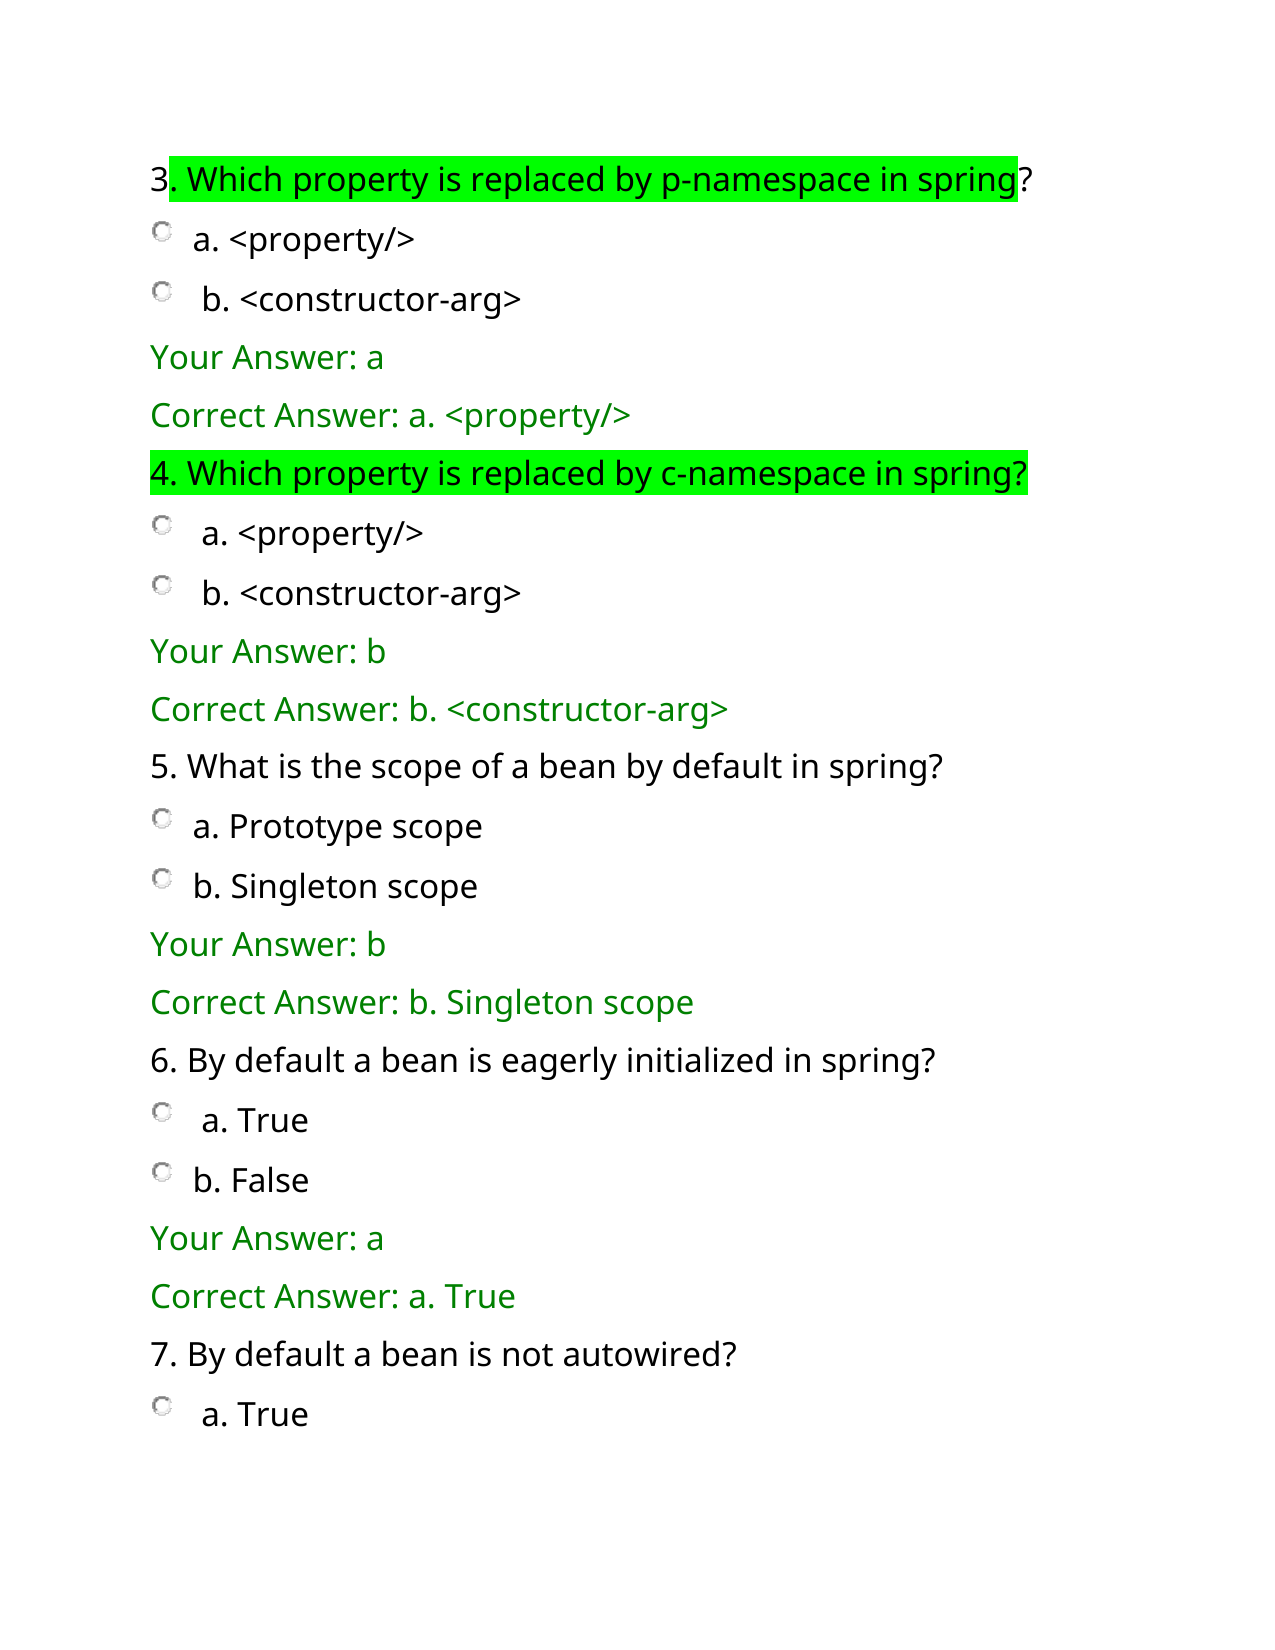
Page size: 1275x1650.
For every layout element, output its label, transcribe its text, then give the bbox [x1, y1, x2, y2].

table_cell b. <constructor-arg> [144, 268, 1119, 328]
table_cell a. Prototype scope [144, 795, 1119, 855]
table_cell Your Answer: a [144, 328, 1119, 386]
table_cell b. False [144, 1149, 1119, 1208]
table_cell 5. What is the scope of a bean by default in spring? [144, 737, 1119, 795]
table_cell Correct Answer: b. Singleton scope [144, 973, 1119, 1031]
table_cell a. <property/> [144, 501, 1119, 561]
table_cell a. True [144, 1382, 1119, 1442]
table_cell 4. Which property is replaced by c-namespace in spring? [144, 444, 1119, 501]
table_cell Correct Answer: a. True [144, 1266, 1119, 1324]
table_cell Your Answer: b [144, 915, 1119, 973]
table_cell Your Answer: a [144, 1208, 1119, 1266]
table_cell Correct Answer: a. <property/> [144, 386, 1119, 443]
table_cell b. <constructor-arg> [144, 561, 1119, 621]
table_cell Your Answer: b [144, 621, 1119, 679]
table_cell 3. Which property is replaced by p-namespace in spring? [144, 150, 1119, 208]
table_cell 7. By default a bean is not autowired? [144, 1324, 1119, 1382]
table_cell b. Singleton scope [144, 855, 1119, 915]
table_cell a. <property/> [144, 208, 1119, 268]
table_cell 6. By default a bean is eagerly initialized in spring? [144, 1031, 1119, 1088]
table_cell a. True [144, 1089, 1119, 1148]
table_cell Correct Answer: b. <constructor-arg> [144, 679, 1119, 737]
